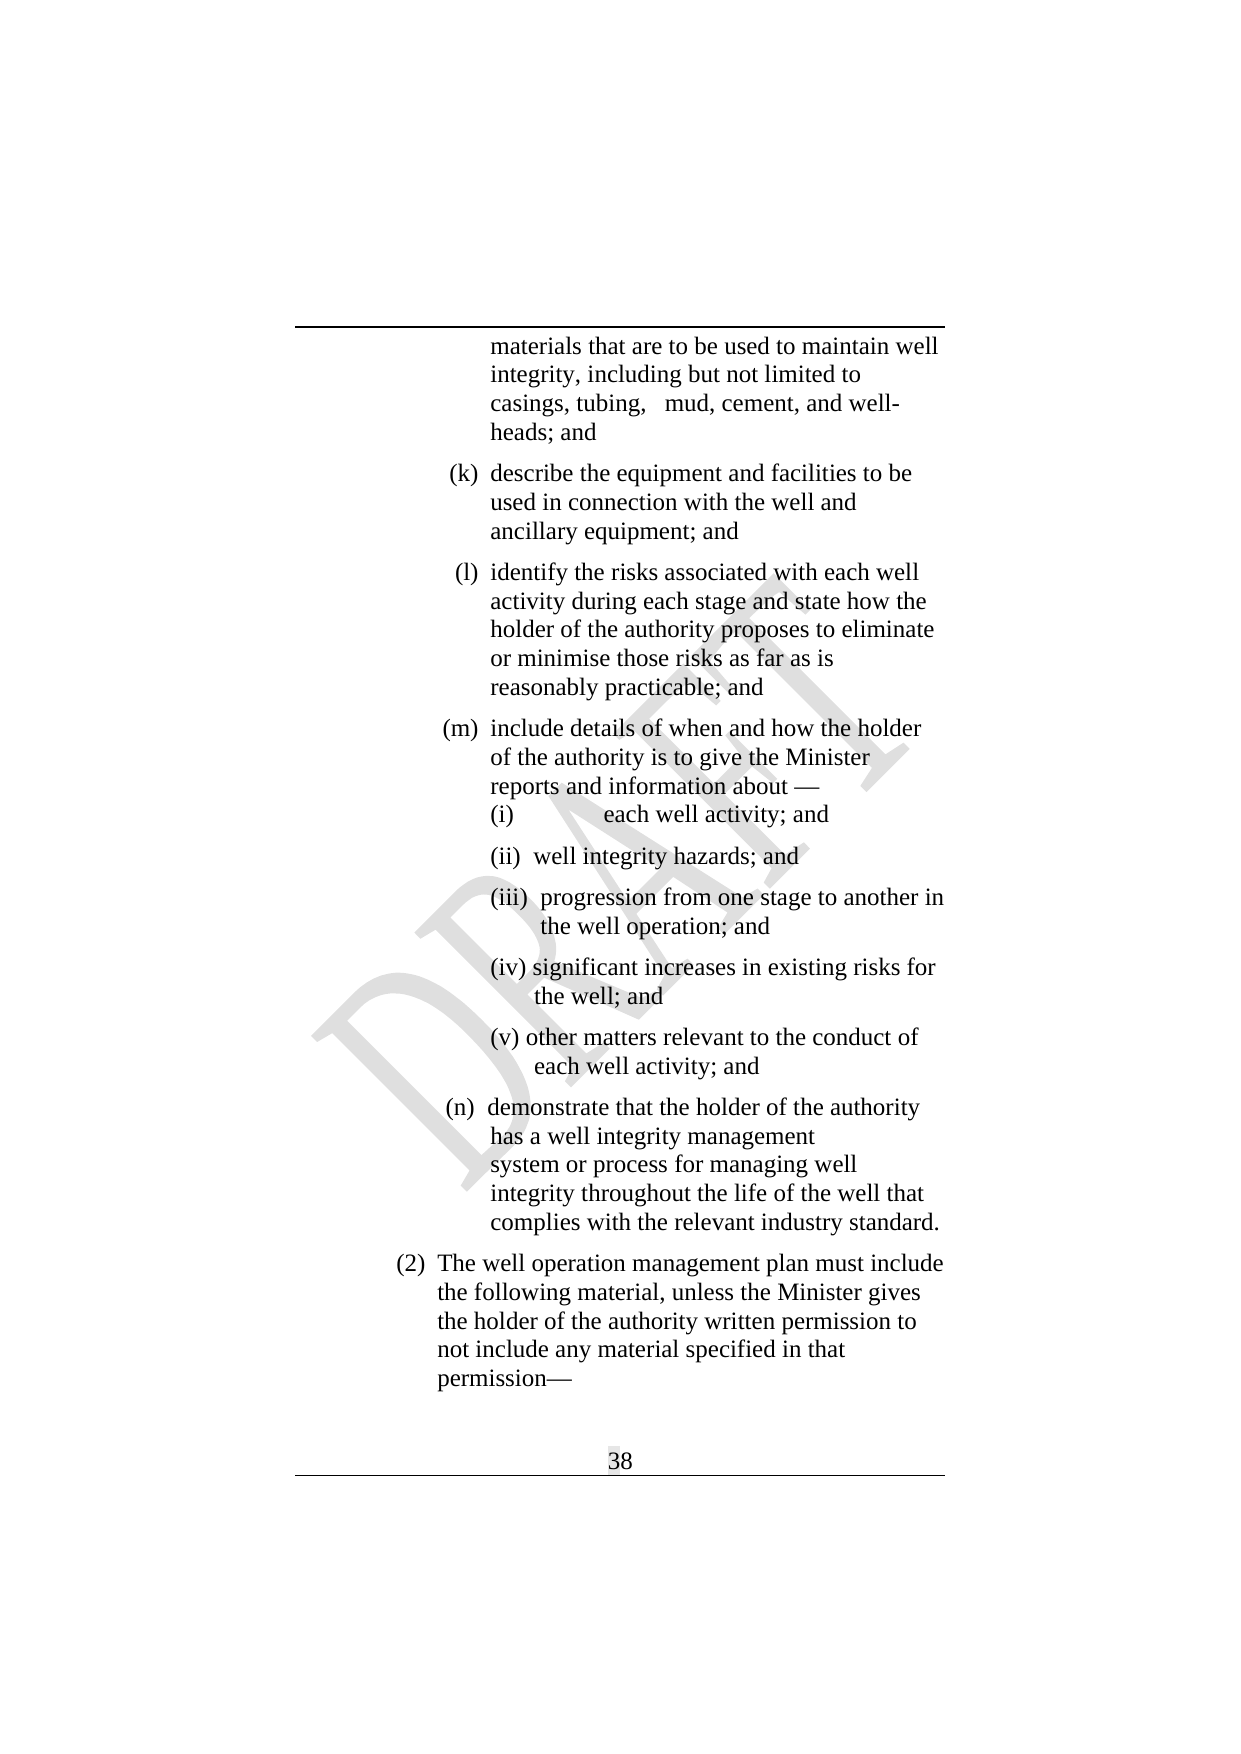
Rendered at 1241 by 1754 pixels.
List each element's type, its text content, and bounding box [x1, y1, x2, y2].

subtitle (l) identify the risks associated with each well activity during each stage and state how the holder of the authority proposes to eliminate or minimise those risks as far as is reasonably practicable; and [295, 557, 945, 701]
subtitle (n) demonstrate that the holder of the authority has a well integrity management system or process for managing well integrity throughout the life of the well that complies with the relevant industry standard. [295, 1092, 945, 1236]
subtitle (iii) progression from one stage to another in the well operation; and [295, 882, 945, 939]
subtitle (v) other matters relevant to the conduct of each well activity; and [295, 1022, 945, 1079]
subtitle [295, 331, 945, 446]
subtitle (k) describe the equipment and facilities to be used in connection with the well and ancillary equipment; and [295, 458, 945, 544]
subtitle (iv) significant increases in existing risks for the well; and [295, 952, 945, 1009]
subtitle (2) The well operation management plan must include the following material, unless the Minister gives the holder of the authority written permission to not include any material specified in that permission— [295, 1248, 945, 1392]
subtitle (ii) well integrity hazards; and [295, 841, 945, 869]
subtitle (m) include details of when and how the holder of the authority is to give the Minister reports and information about — (i) each well activity; and [295, 713, 945, 828]
